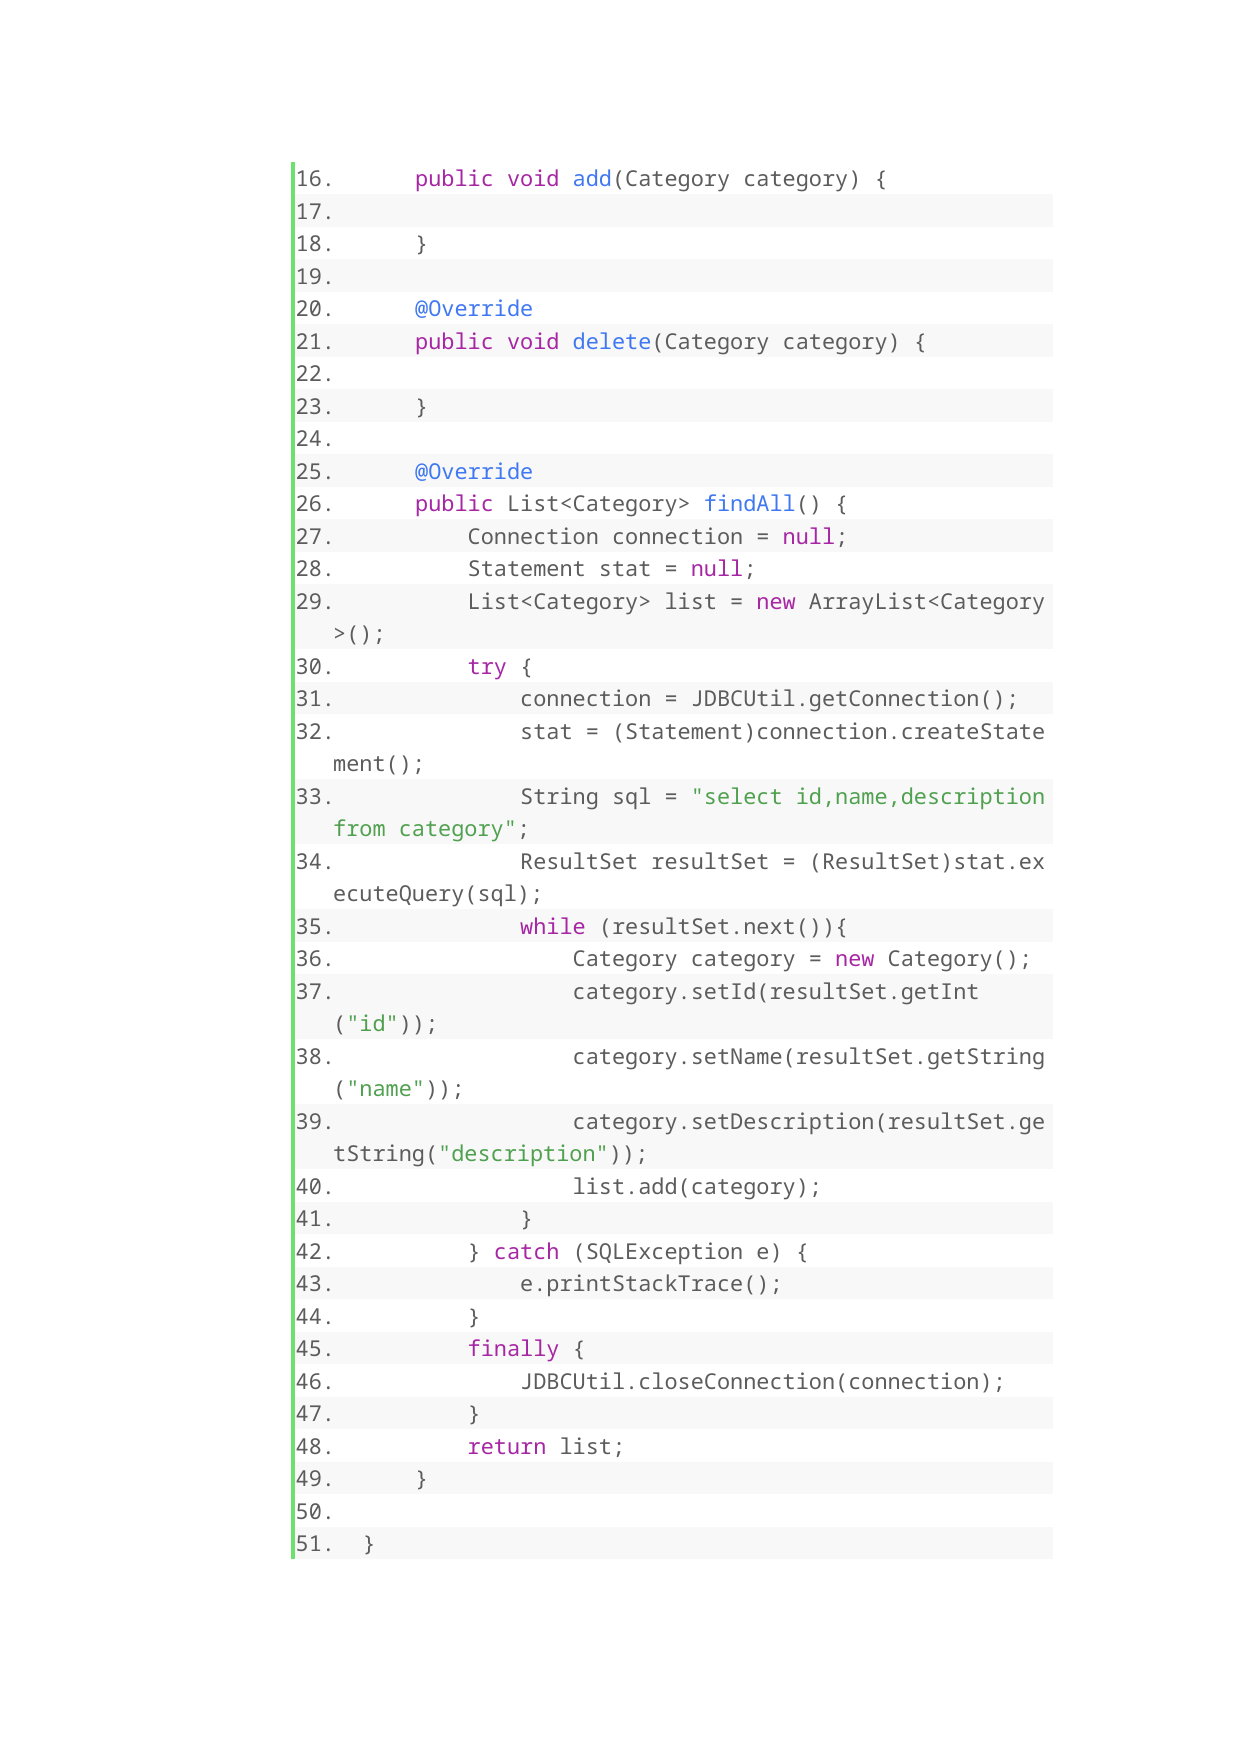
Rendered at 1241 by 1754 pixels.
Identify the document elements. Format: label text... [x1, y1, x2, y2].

list ResultSet resultSet = (ResultSet)stat.executeQuery(sql); [295, 844, 1053, 909]
list finally { [295, 1332, 1053, 1364]
list e.printStackTrace(); [295, 1267, 1053, 1299]
list public void add(Category category) { [295, 162, 1053, 194]
list } [295, 1397, 1053, 1429]
list @Override [295, 454, 1053, 487]
list Statement stat = null; [295, 552, 1053, 584]
list Connection connection = null; [295, 519, 1053, 552]
list } [295, 227, 1053, 259]
list category.setId(resultSet.getInt("id")); [295, 974, 1053, 1039]
list list.add(category); [295, 1169, 1053, 1202]
list category.setName(resultSet.getString("name")); [295, 1039, 1053, 1104]
list JDBCUtil.closeConnection(connection); [295, 1364, 1053, 1397]
list } [295, 1527, 1053, 1559]
list } [295, 389, 1053, 422]
list public List<Category> findAll() { [295, 487, 1053, 519]
list Category category = new Category(); [295, 942, 1053, 974]
list return list; [295, 1429, 1053, 1462]
list String sql = "select id,name,description from category"; [295, 779, 1053, 844]
list category.setDescription(resultSet.getString("description")); [295, 1104, 1053, 1169]
list stat = (Statement)connection.createStatement(); [295, 714, 1053, 779]
list public void delete(Category category) { [295, 324, 1053, 357]
list while (resultSet.next()){ [295, 909, 1053, 942]
list @Override [295, 292, 1053, 324]
list try { [295, 649, 1053, 682]
list List<Category> list = new ArrayList<Category>(); [295, 584, 1053, 649]
list } [295, 1299, 1053, 1332]
list connection = JDBCUtil.getConnection(); [295, 682, 1053, 714]
list } [295, 1202, 1053, 1234]
list } catch (SQLException e) { [295, 1234, 1053, 1267]
list } [295, 1462, 1053, 1494]
